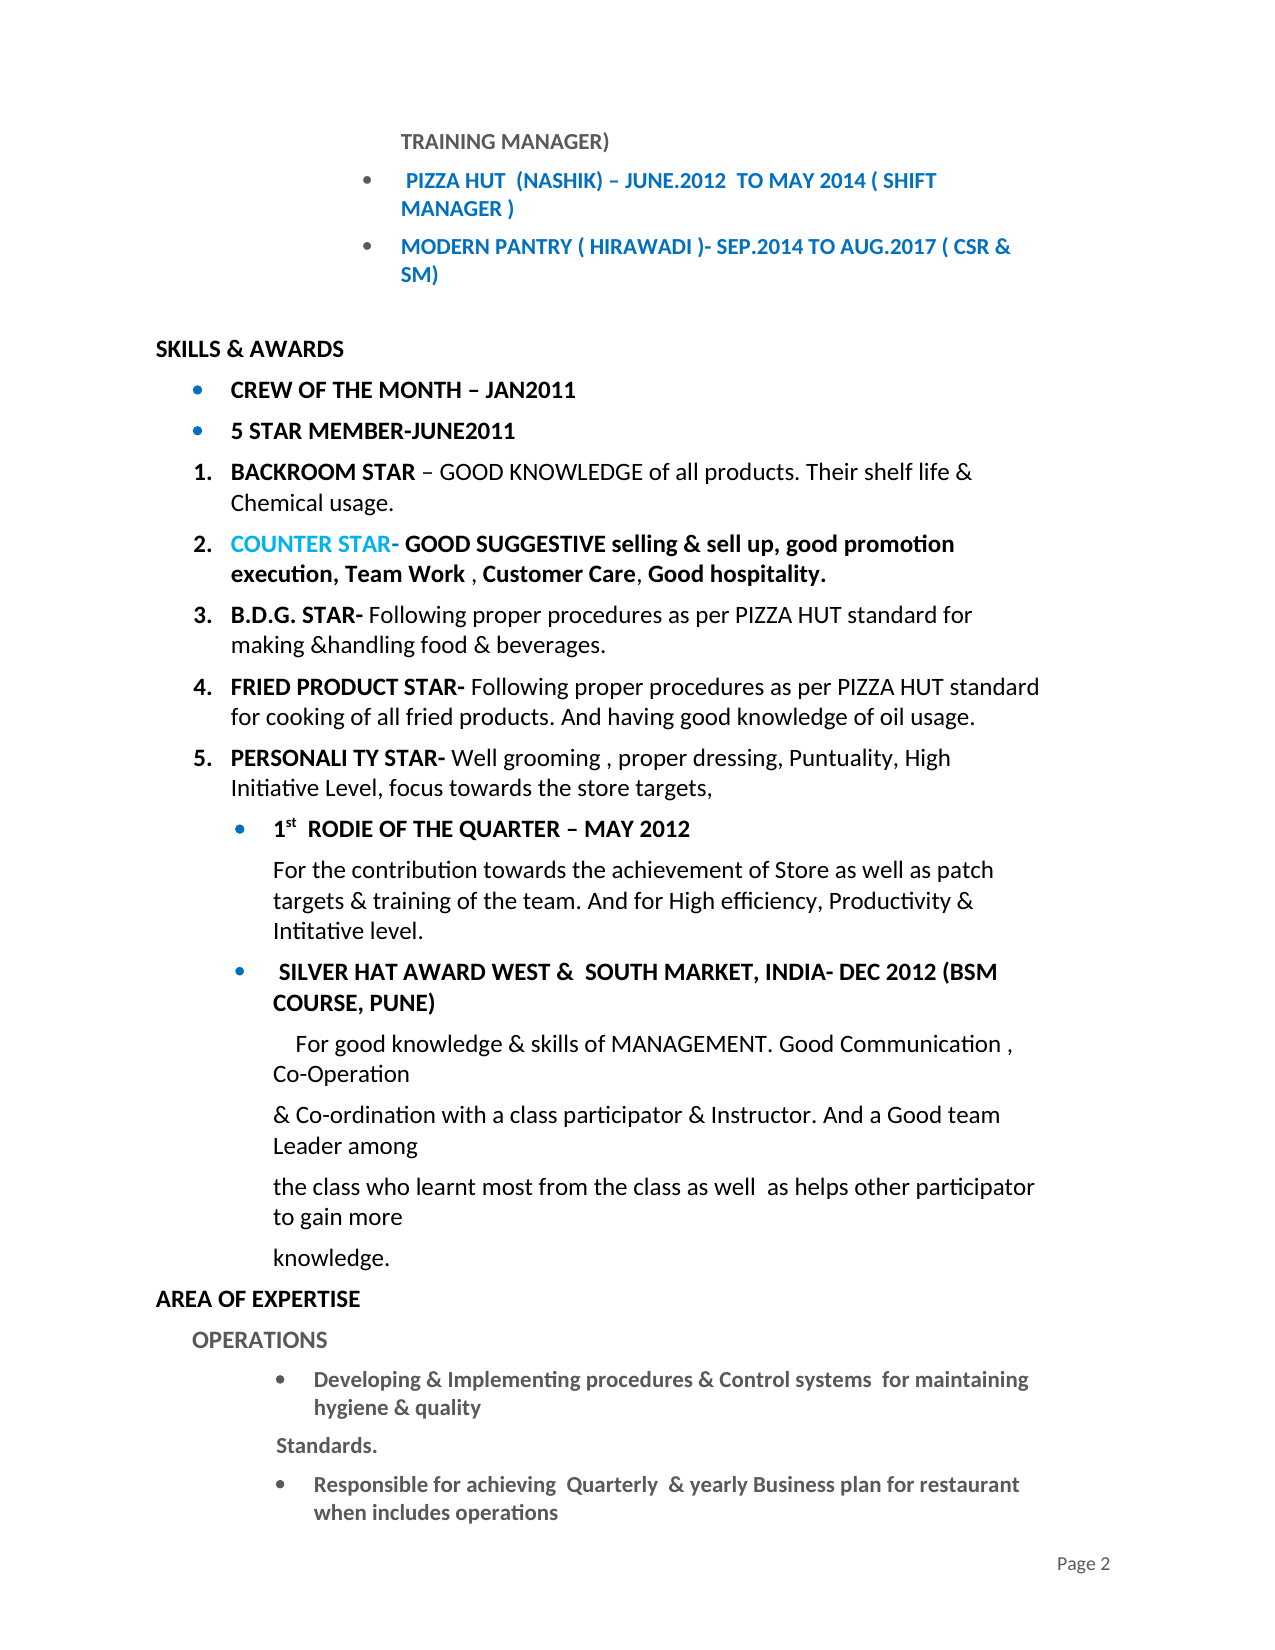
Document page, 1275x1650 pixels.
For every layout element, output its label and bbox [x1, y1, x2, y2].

table_cell [156, 113, 957, 1536]
table_cell [957, 113, 1101, 1536]
